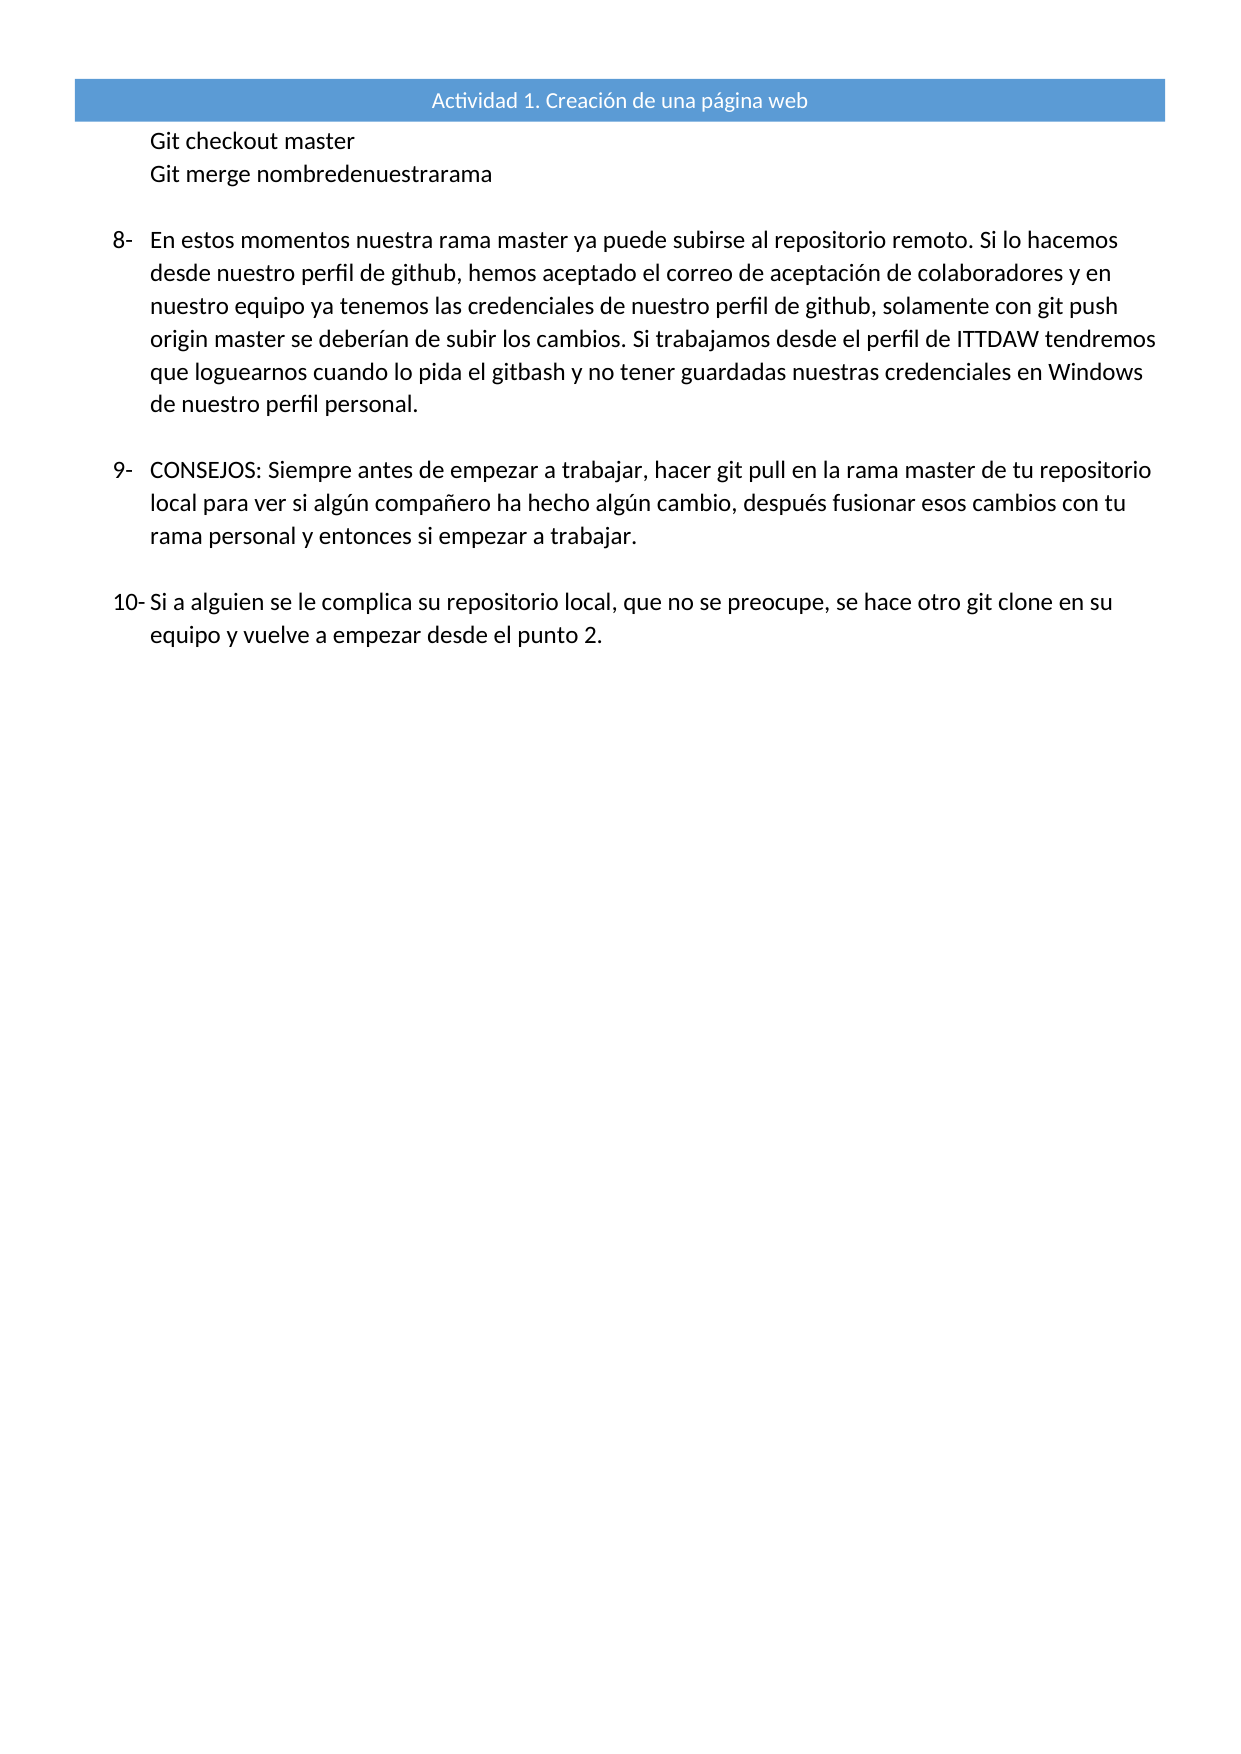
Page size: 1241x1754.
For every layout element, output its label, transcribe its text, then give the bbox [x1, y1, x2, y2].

list CONSEJOS: Siempre antes de empezar a trabajar, hacer git pull en la rama master de tu repositorio local para ver si algún compañero ha hecho algún cambio, después fusionar esos cambios con tu rama personal y entonces si empezar a trabajar. [112, 454, 1165, 551]
list Si a alguien se le complica su repositorio local, que no se preocupe, se hace otro git clone en su equipo y vuelve a empezar desde el punto 2. [112, 586, 1165, 649]
list Git merge nombredenuestrarama [150, 158, 1165, 189]
list Git checkout master [150, 122, 1165, 156]
list En estos momentos nuestra rama master ya puede subirse al repositorio remoto. Si lo hacemos desde nuestro perfil de github, hemos aceptado el correo de aceptación de colaboradores y en nuestro equipo ya tenemos las credenciales de nuestro perfil de github, solamente con git push origin master se deberían de subir los cambios. Si trabajamos desde el perfil de ITTDAW tendremos que loguearnos cuando lo pida el gitbash y no tener guardadas nuestras credenciales en Windows de nuestro perfil personal. [112, 224, 1165, 419]
